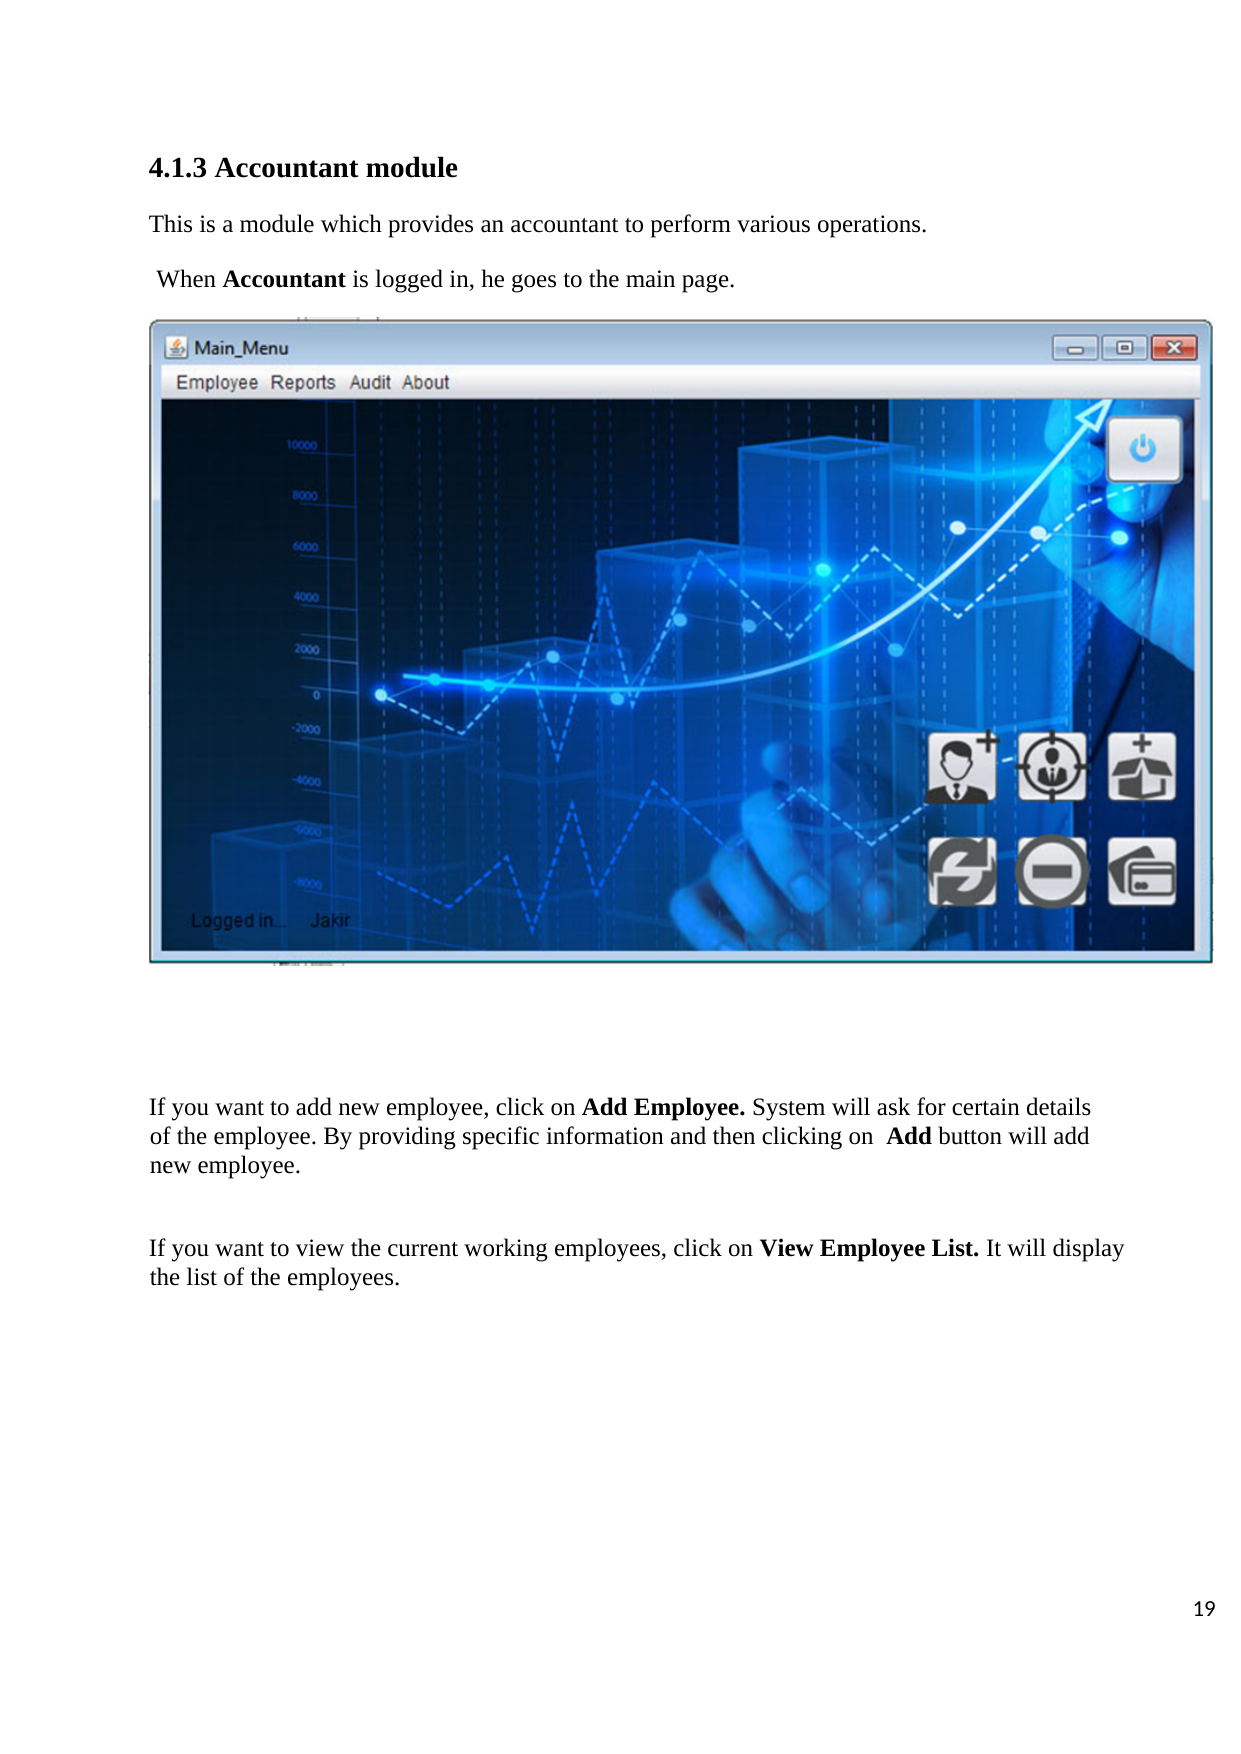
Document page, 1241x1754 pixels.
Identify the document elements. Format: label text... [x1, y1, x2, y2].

text When Accountant is logged in, he goes to the main page. [150, 264, 1215, 292]
subtitle 4.1.3 Accountant module [148, 150, 1217, 183]
text This is a module which provides an accountant to perform various operations. [148, 209, 1217, 238]
text If you want to add new employee, click on Add Employee. System will ask for certain details of the employee. By providing specific information and then clicking on Add button will add new employee. [148, 1092, 1093, 1179]
picture [148, 317, 1214, 966]
text If you want to view the current working employees, click on View Employee List. It will display the list of the employees. [148, 1233, 1126, 1291]
